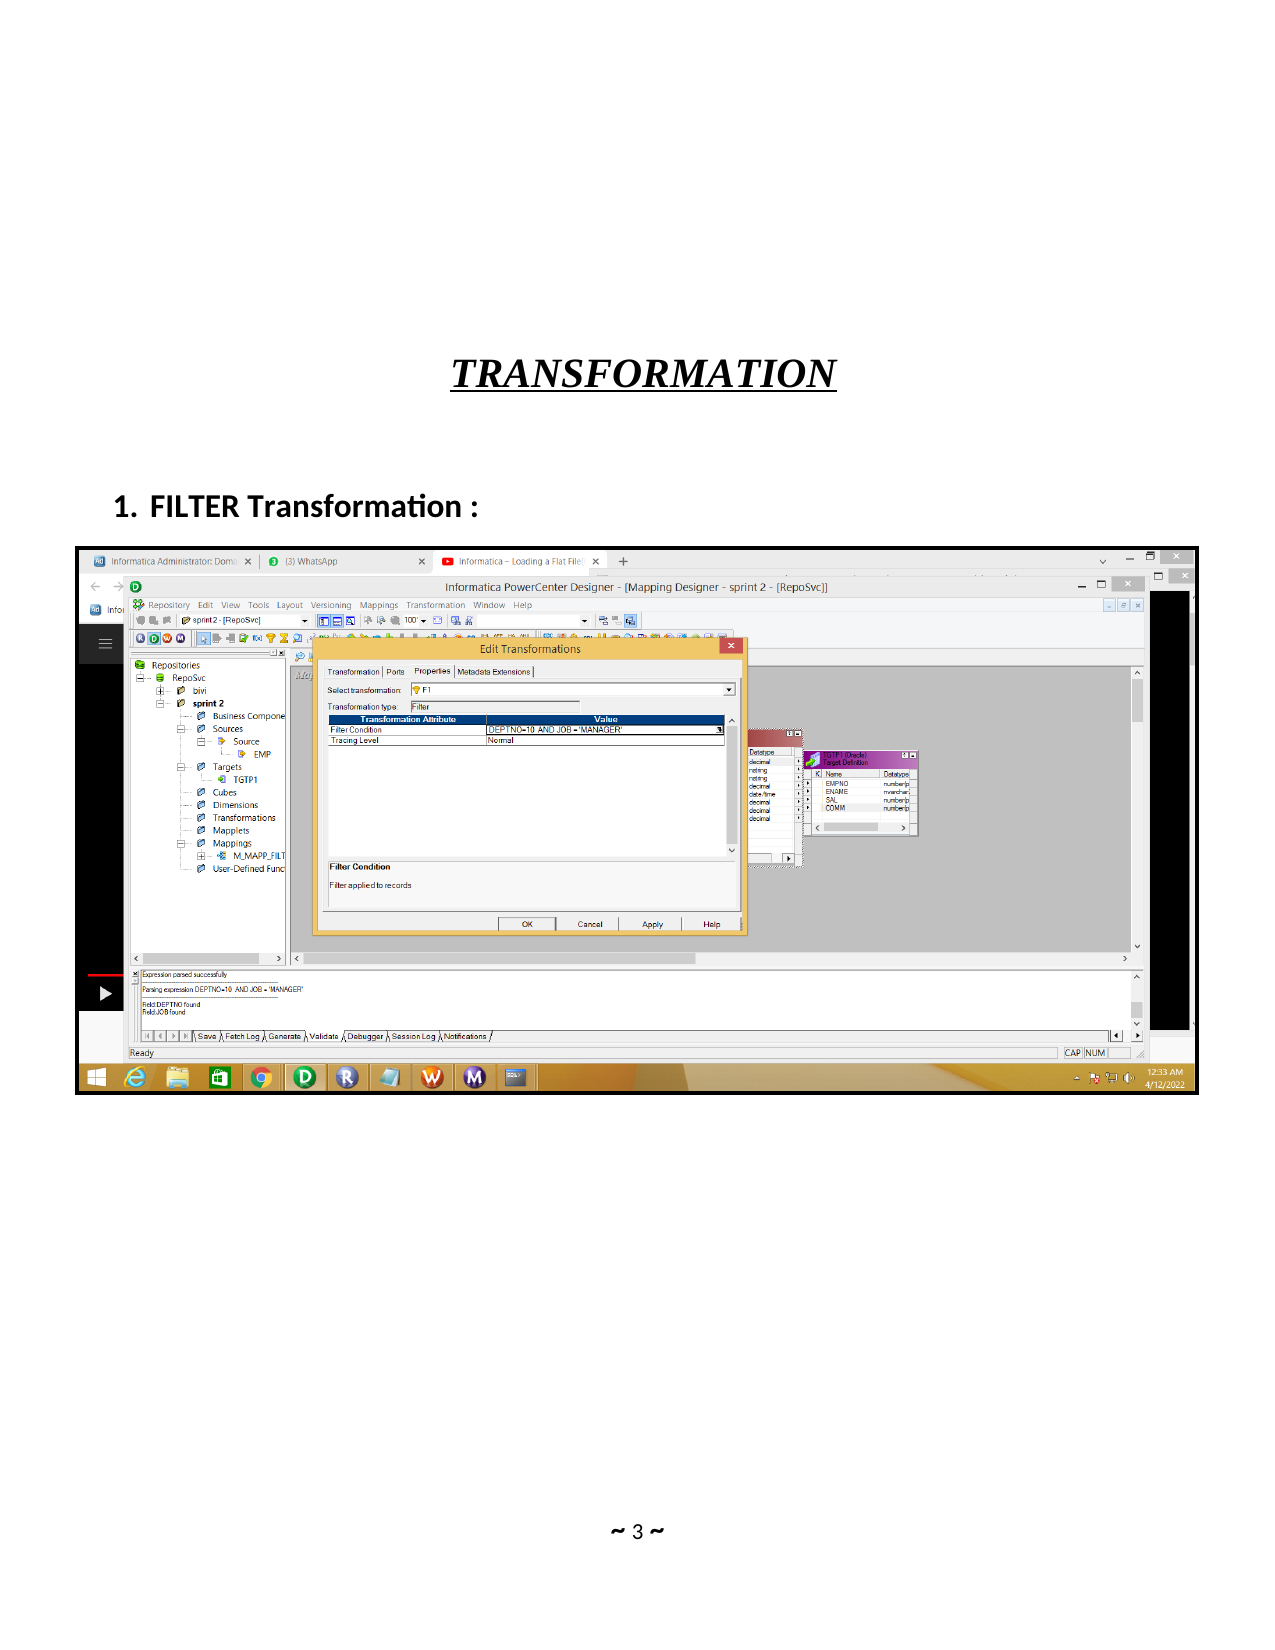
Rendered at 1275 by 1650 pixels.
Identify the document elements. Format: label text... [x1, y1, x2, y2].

picture [79, 550, 1195, 1091]
list FILTER Transformation : [112, 485, 1200, 526]
text TRANSFORMATION [375, 348, 1200, 396]
